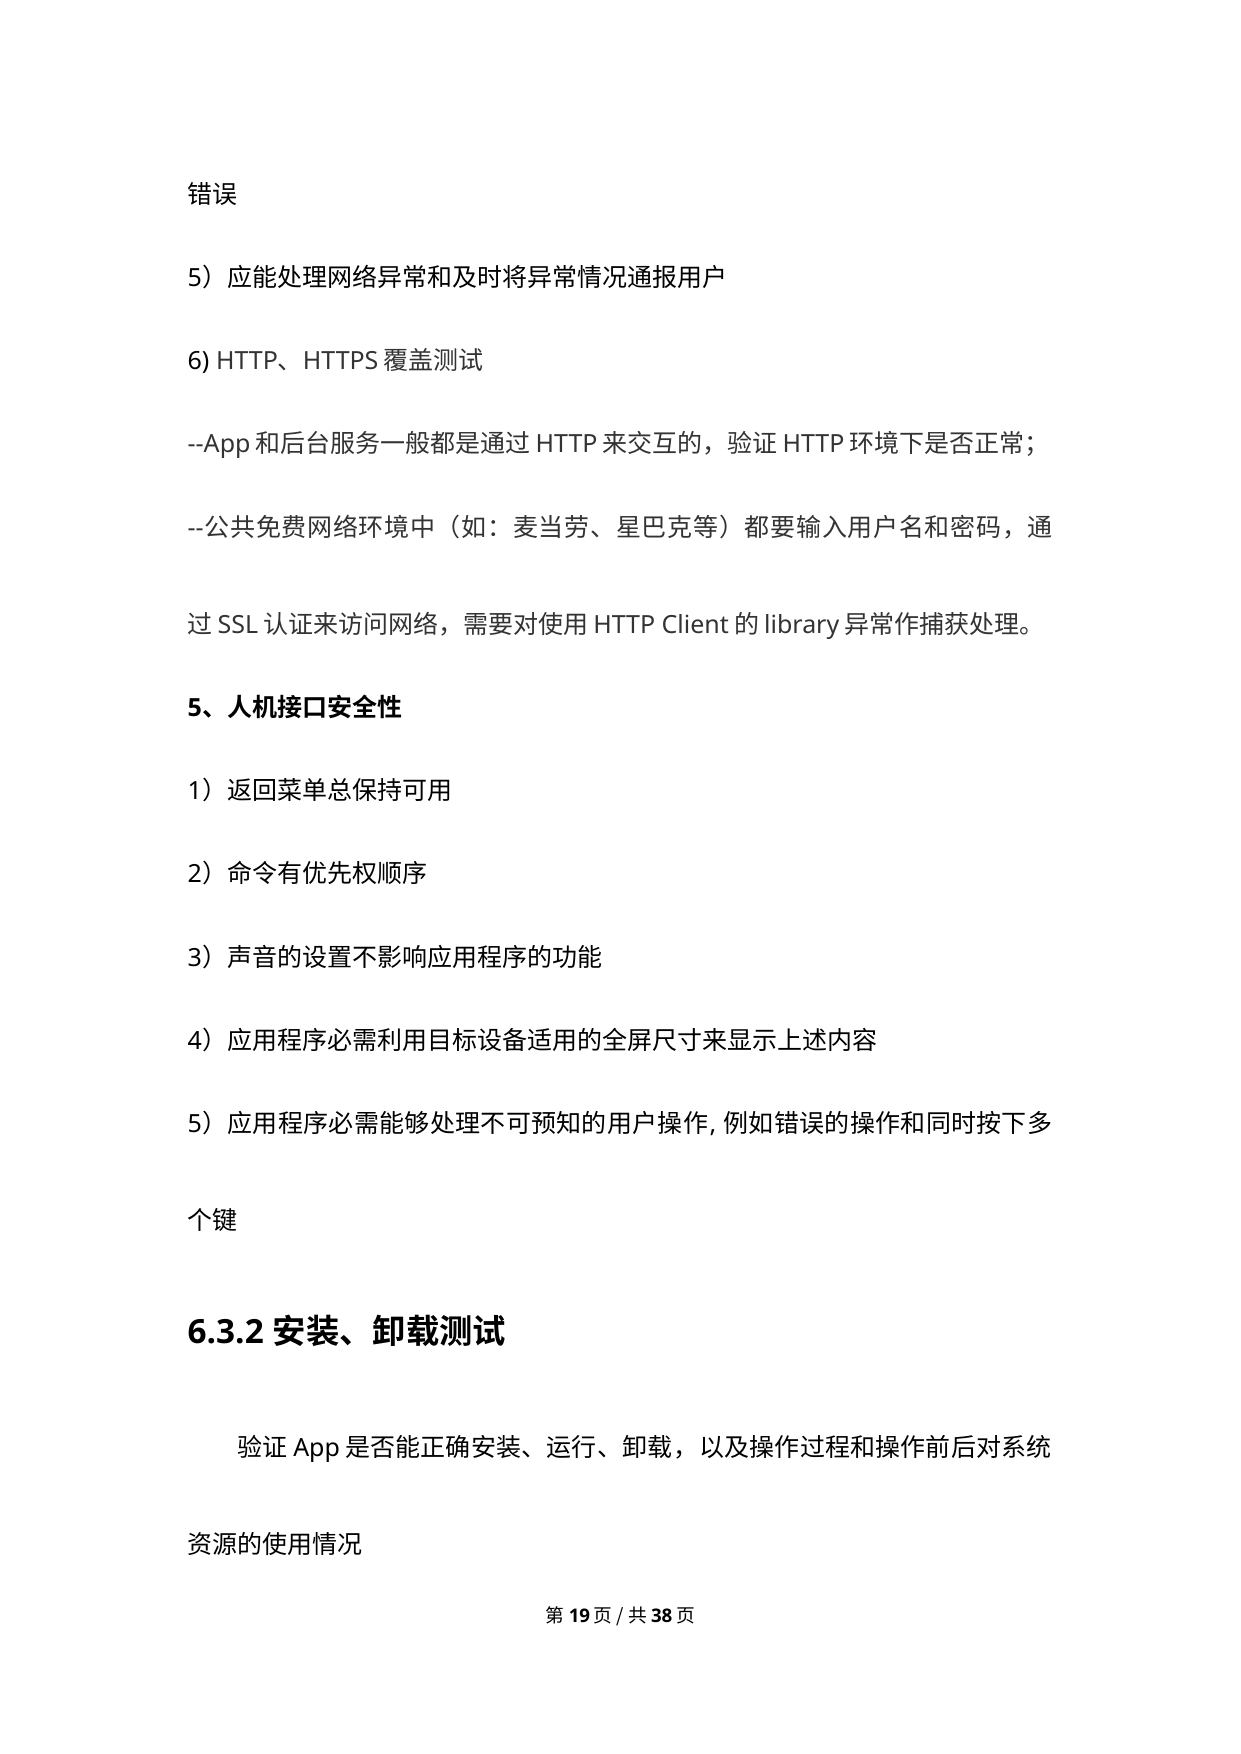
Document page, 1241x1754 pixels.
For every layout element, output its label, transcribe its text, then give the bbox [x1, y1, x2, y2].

text 5）应能处理网络异常和及时将异常情况通报用户 [187, 243, 1053, 308]
text 验证App是否能正确安装、运行、卸载，以及操作过程和操作前后对系统资源的使用情况 [187, 1413, 1053, 1575]
text --公共免费网络环境中（如：麦当劳、星巴克等）都要输入用户名和密码，通过SSL认证来访问网络，需要对使用HTTP Client的library异常作捕获处理。 [187, 493, 1053, 655]
text 1）返回菜单总保持可用 [187, 756, 1053, 821]
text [187, 160, 1053, 225]
subtitle 6.3.2 安装、卸载测试 [187, 1297, 1053, 1362]
text 5、人机接口安全性 [187, 673, 1053, 738]
text --App和后台服务一般都是通过HTTP来交互的，验证HTTP环境下是否正常； [187, 409, 1053, 474]
text 2）命令有优先权顺序 [187, 839, 1053, 904]
text 6) HTTP、HTTPS覆盖测试 [187, 326, 1053, 391]
text 5）应用程序必需能够处理不可预知的用户操作, 例如错误的操作和同时按下多个键 [187, 1089, 1053, 1251]
text 4）应用程序必需利用目标设备适用的全屏尺寸来显示上述内容 [187, 1006, 1053, 1071]
text 3）声音的设置不影响应用程序的功能 [187, 923, 1053, 988]
